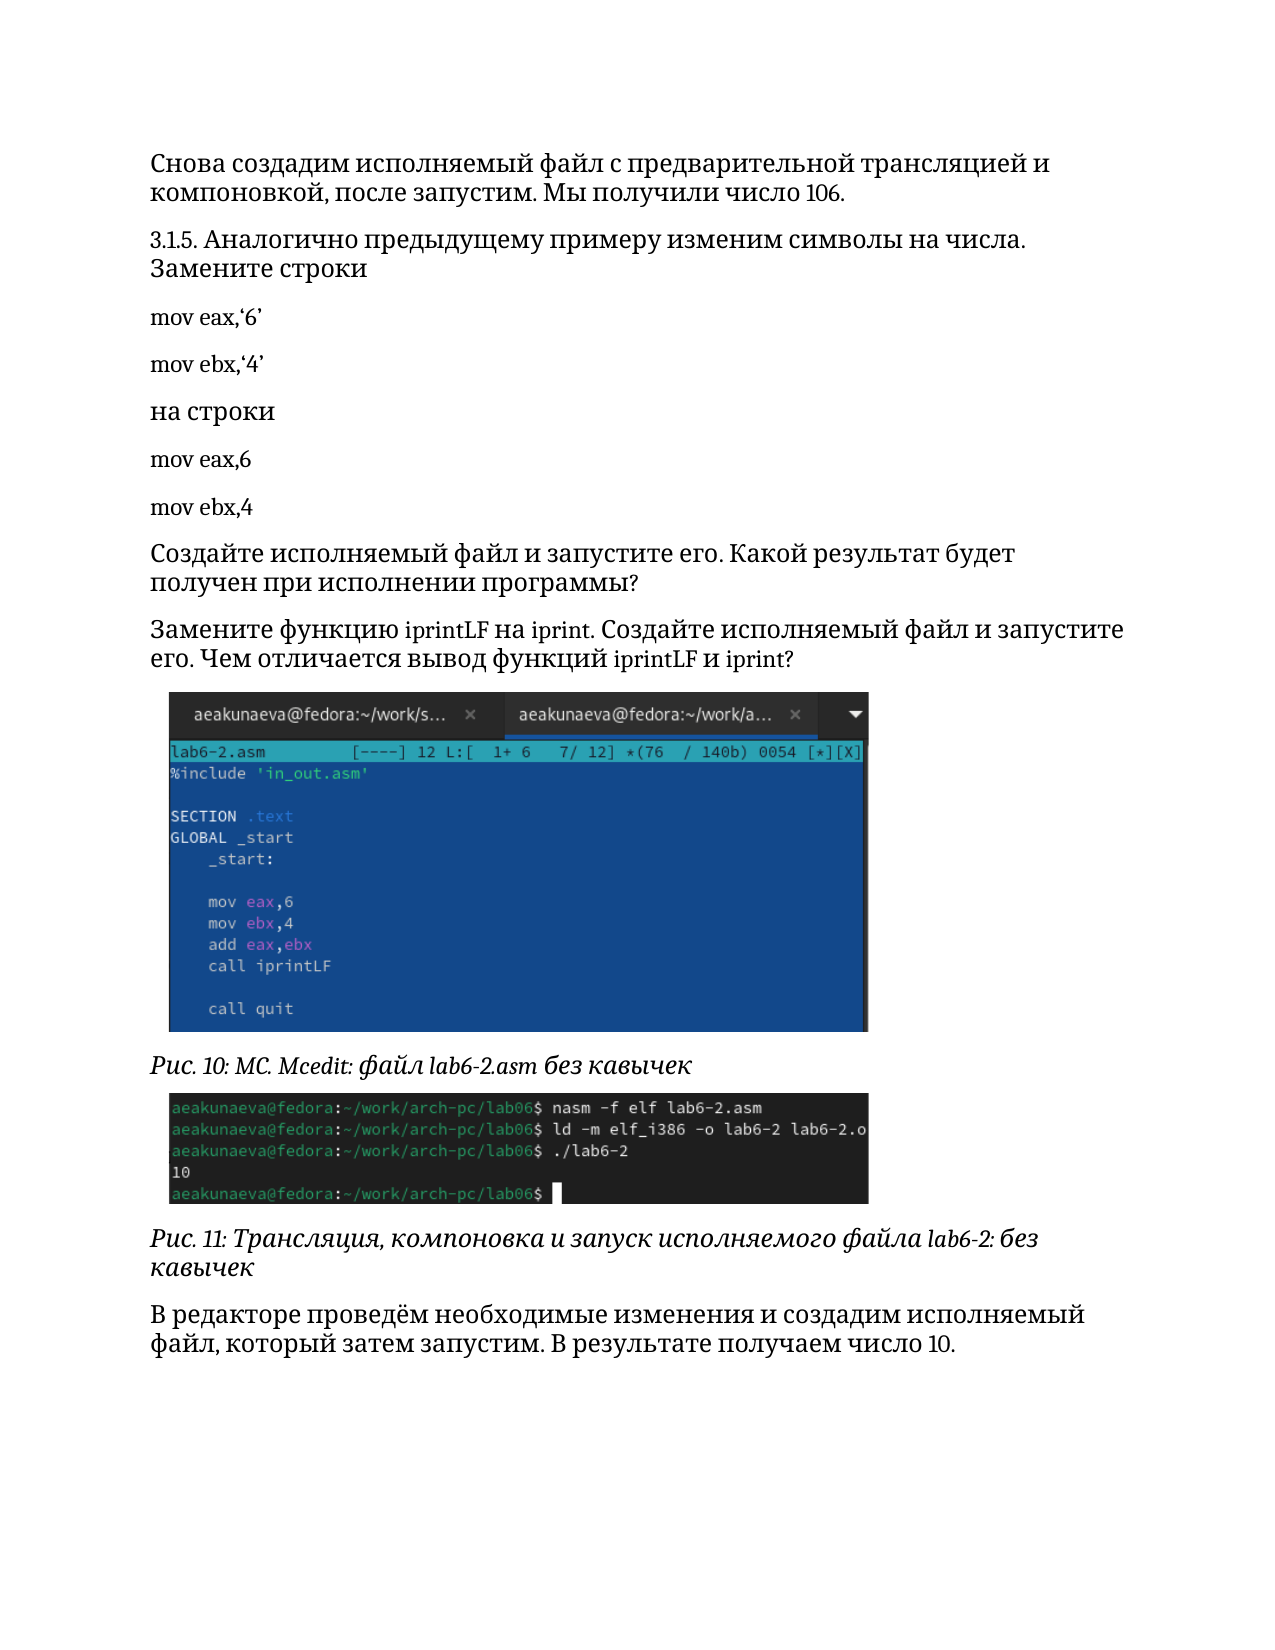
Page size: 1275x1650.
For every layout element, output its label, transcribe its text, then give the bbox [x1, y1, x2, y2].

text Снова создадим исполняемый файл с предварительной трансляцией и компоновкой, после запустим. Мы получили число 106. [150, 150, 1125, 207]
text mov ebx,‘4’ [150, 350, 1125, 379]
text на строки [150, 397, 1125, 426]
text Создайте исполняемый файл и запустите его. Какой результат будет получен при исполнении программы? [150, 540, 1125, 597]
text Рис. 11: Трансляция, компоновка и запуск исполняемого файла lab6-2: без кавычек [150, 1225, 1125, 1282]
text 3.1.5. Аналогично предыдущему примеру изменим символы на числа. Замените строки [150, 226, 1125, 284]
text Рис. 10: MC. Mcedit: файл lab6-2.asm без кавычек [150, 1052, 1125, 1081]
text mov ebx,4 [150, 492, 1125, 521]
picture [168, 1093, 869, 1204]
text mov eax,6 [150, 445, 1125, 474]
text mov eax,‘6’ [150, 302, 1125, 331]
picture [168, 692, 869, 1032]
text В редакторе проведём необходимые изменения и создадим исполняемый файл, который затем запустим. В результате получаем число 10. [150, 1301, 1125, 1358]
text Замените функцию iprintLF на iprint. Создайте исполняемый файл и запустите его. Чем отличается вывод функций iprintLF и iprint? [150, 616, 1125, 674]
